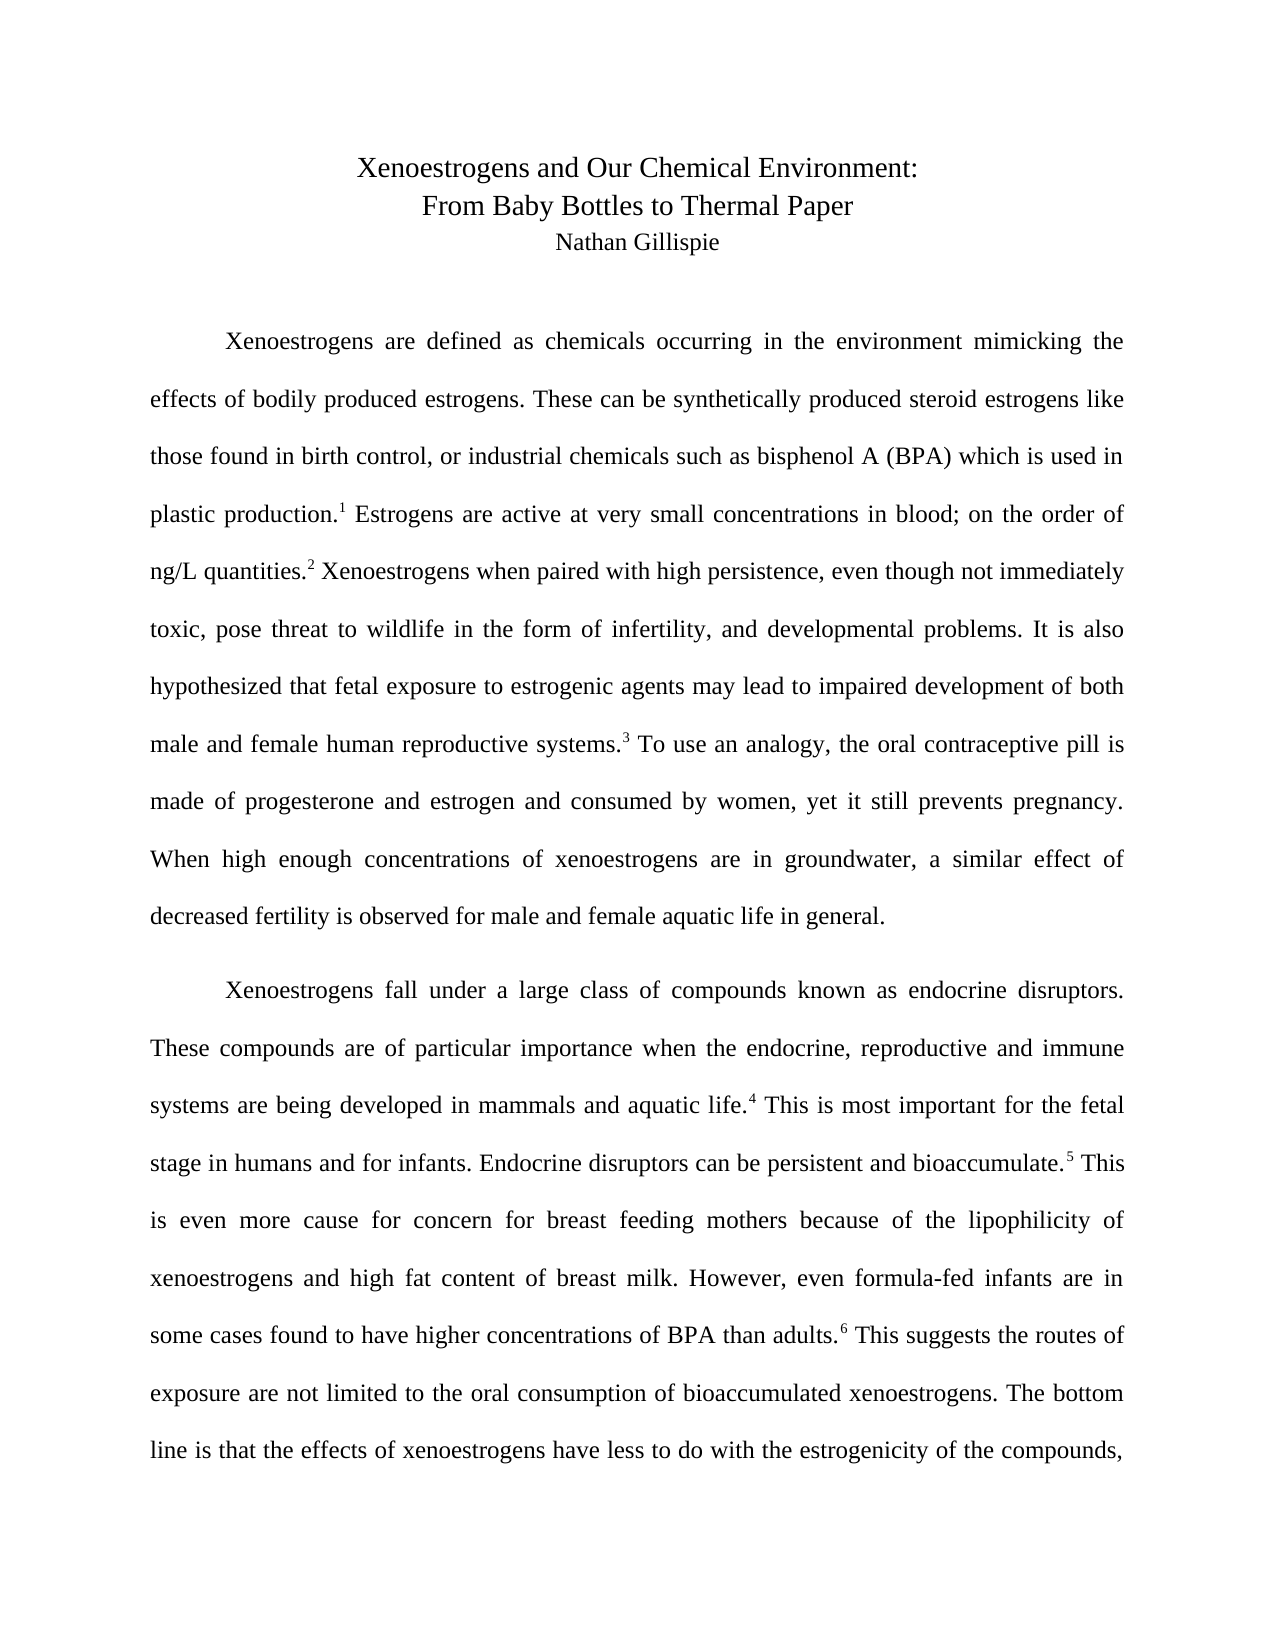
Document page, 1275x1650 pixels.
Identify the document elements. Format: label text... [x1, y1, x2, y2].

text Xenoestrogens are defined as chemicals occurring in the environment mimicking the effects of bodily produced estrogens. These can be synthetically produced steroid estrogens like those found in birth control, or industrial chemicals such as bisphenol A (BPA) which is used in plastic production.1 Estrogens are active at very small concentrations in blood; on the order of ng/L quantities.2 Xenoestrogens when paired with high persistence, even though not immediately toxic, pose threat to wildlife in the form of infertility, and developmental problems. It is also hypothesized that fetal exposure to estrogenic agents may lead to impaired development of both male and female human reproductive systems.3 To use an analogy, the oral contraceptive pill is made of progesterone and estrogen and consumed by women, yet it still prevents pregnancy. When high enough concentrations of xenoestrogens are in groundwater, a similar effect of decreased fertility is observed for male and female aquatic life in general. [150, 326, 1125, 930]
text Xenoestrogens and Our Chemical Environment: [150, 150, 1125, 183]
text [150, 975, 1125, 1464]
text Nathan Gillispie [150, 227, 1125, 256]
text From Baby Bottles to Thermal Paper [150, 188, 1125, 222]
